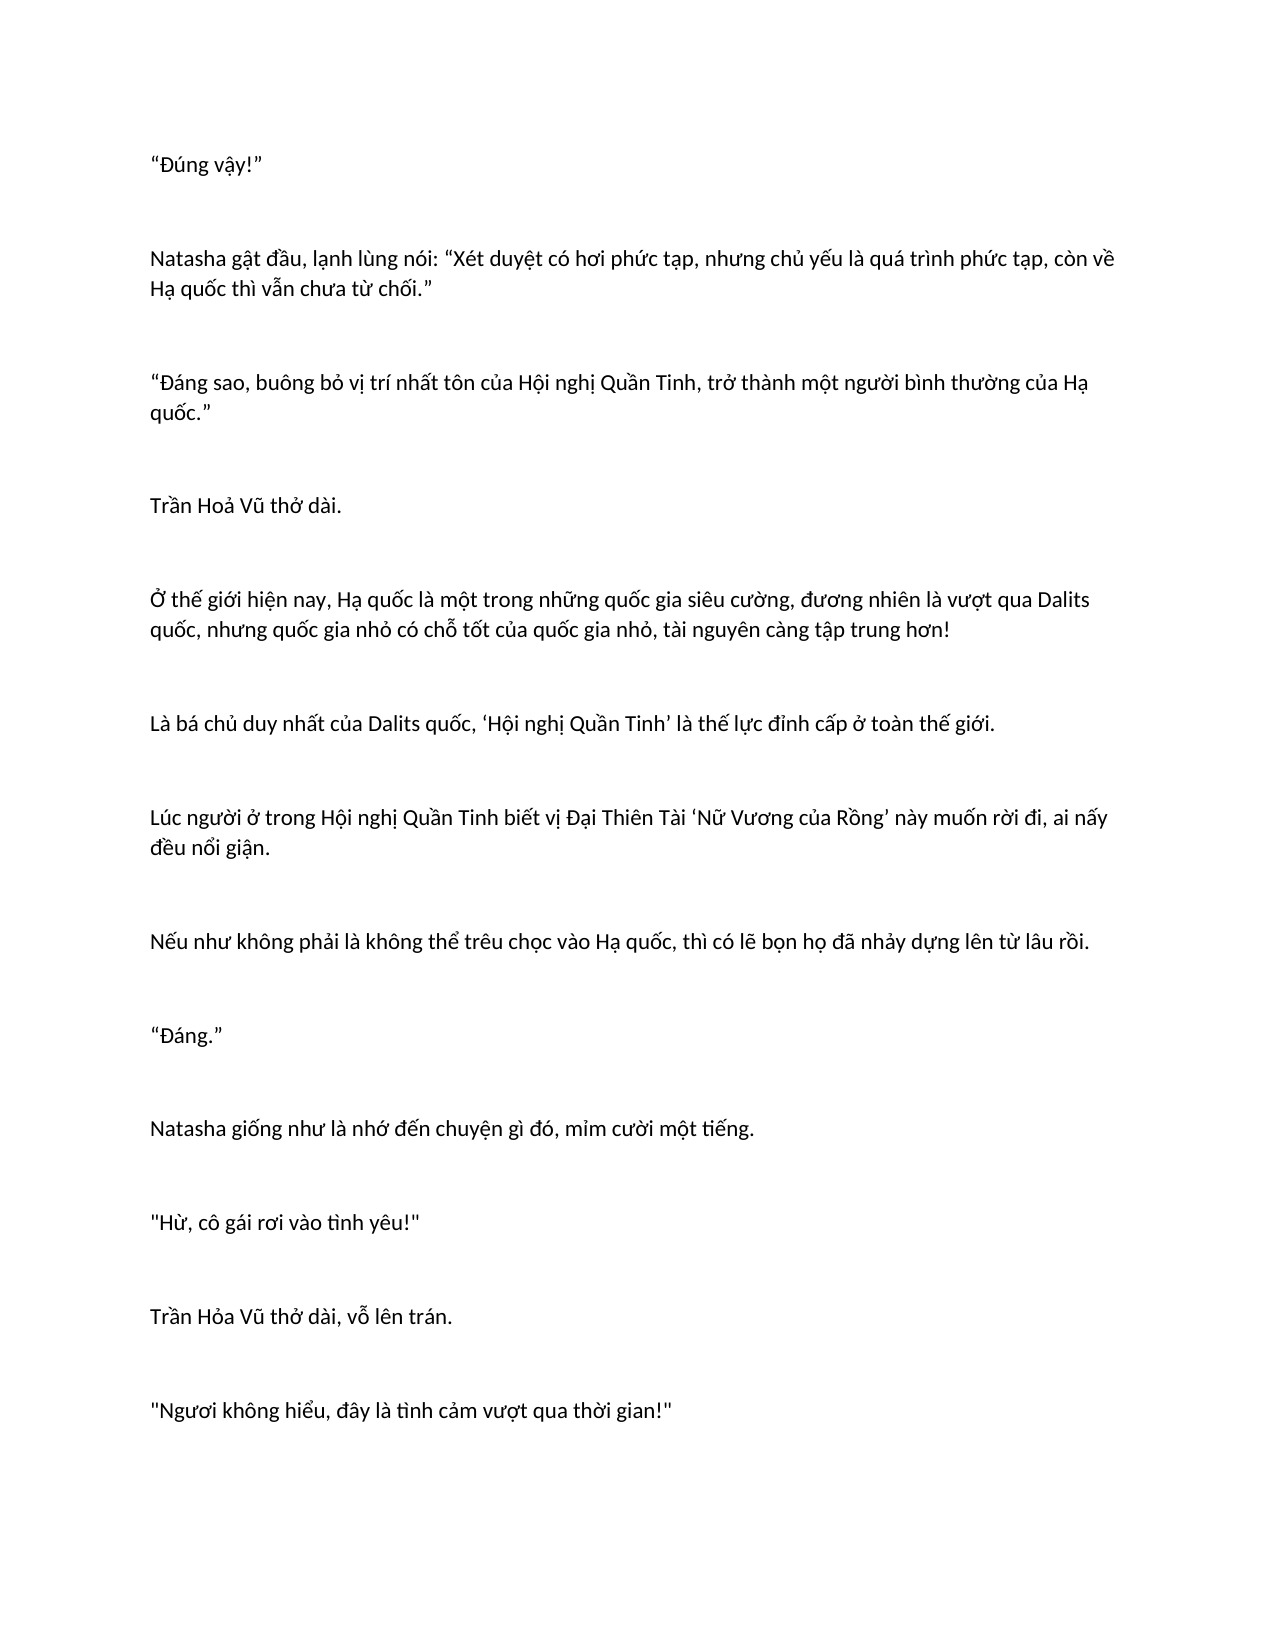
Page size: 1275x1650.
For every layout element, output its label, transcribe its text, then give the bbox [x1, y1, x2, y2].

text Natasha gật đầu, lạnh lùng nói: “Xét duyệt có hơi phức tạp, nhưng chủ yếu là quá trình phức tạp, còn về Hạ quốc thì vẫn chưa từ chối.” [150, 244, 1125, 302]
text “Đáng.” [150, 1021, 1125, 1049]
text Là bá chủ duy nhất của Dalits quốc, ‘Hội nghị Quần Tinh’ là thế lực đỉnh cấp ở toàn thế giới. [150, 709, 1125, 737]
text “Đáng sao, buông bỏ vị trí nhất tôn của Hội nghị Quần Tinh, trở thành một người bình thường của Hạ quốc.” [150, 368, 1125, 426]
text "Ngươi không hiểu, đây là tình cảm vượt qua thời gian!" [150, 1396, 1125, 1424]
text Lúc người ở trong Hội nghị Quần Tinh biết vị Đại Thiên Tài ‘Nữ Vương của Rồng’ này muốn rời đi, ai nấy đều nổi giận. [150, 803, 1125, 861]
text "Hừ, cô gái rơi vào tình yêu!" [150, 1208, 1125, 1236]
text Nếu như không phải là không thể trêu chọc vào Hạ quốc, thì có lẽ bọn họ đã nhảy dựng lên từ lâu rồi. [150, 927, 1125, 955]
text “Đúng vậy!” [150, 150, 1125, 178]
text Trần Hỏa Vũ thở dài, vỗ lên trán. [150, 1302, 1125, 1330]
text Natasha giống như là nhớ đến chuyện gì đó, mỉm cười một tiếng. [150, 1114, 1125, 1143]
text Ở thế giới hiện nay, Hạ quốc là một trong những quốc gia siêu cường, đương nhiên là vượt qua Dalits quốc, nhưng quốc gia nhỏ có chỗ tốt của quốc gia nhỏ, tài nguyên càng tập trung hơn! [150, 585, 1125, 644]
text Trần Hoả Vũ thở dài. [150, 492, 1125, 520]
